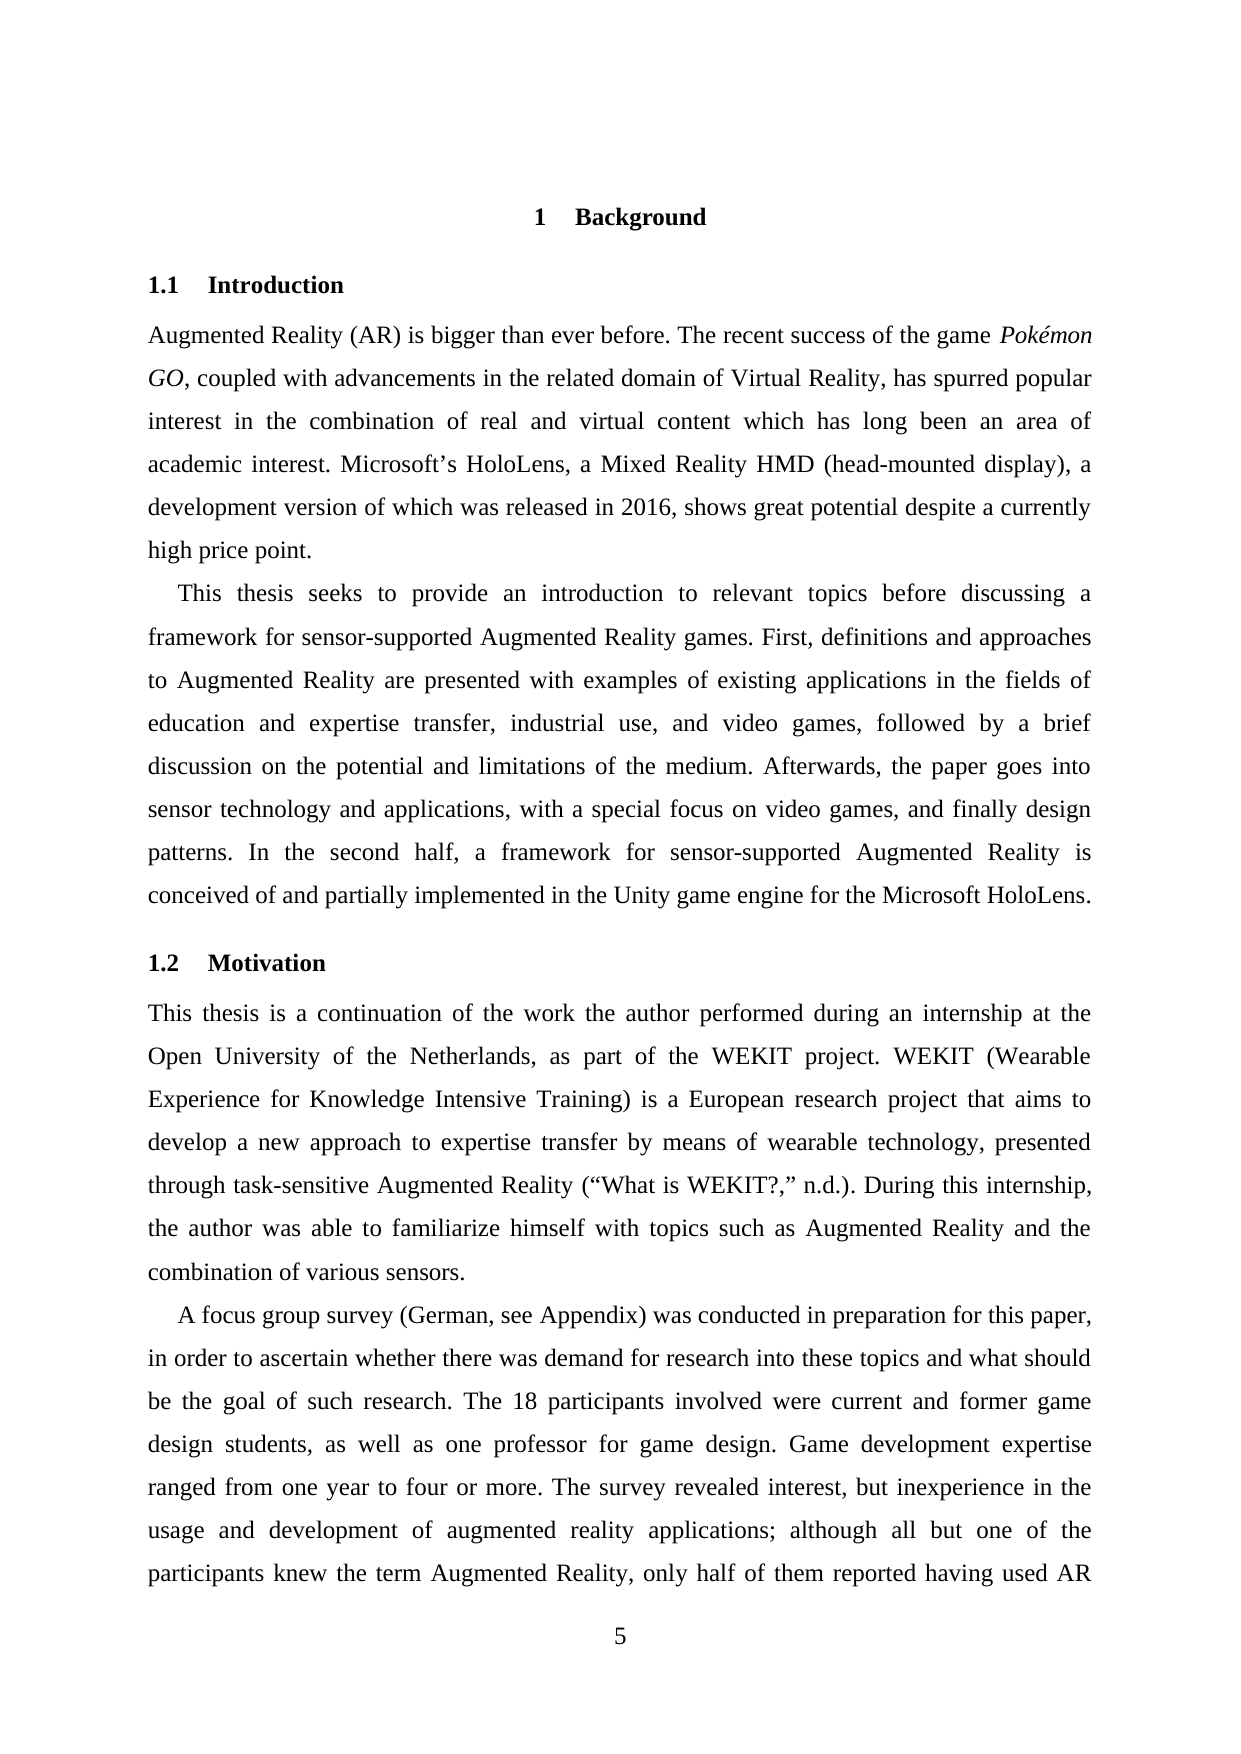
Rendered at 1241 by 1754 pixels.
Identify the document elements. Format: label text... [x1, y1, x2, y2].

text This thesis seeks to provide an introduction to relevant topics before discussing a framework for sensor-supported Augmented Reality games. First, definitions and approaches to Augmented Reality are presented with examples of existing applications in the fields of education and expertise transfer, industrial use, and video games, followed by a brief discussion on the potential and limitations of the medium. Afterwards, the paper goes into sensor technology and applications, with a special focus on video games, and finally design patterns. In the second half, a framework for sensor-supported Augmented Reality is conceived of and partially implemented in the Unity game engine for the Microsoft HoloLens. [148, 578, 1092, 909]
subtitle Motivation [148, 948, 1092, 977]
subtitle Introduction [148, 270, 1092, 299]
text Augmented Reality (AR) is bigger than ever before. The recent success of the game Pokémon GO, coupled with advancements in the related domain of Virtual Reality, has spurred popular interest in the combination of real and virtual content which has long been an area of academic interest. Microsoft’s HoloLens, a Mixed Reality HMD (head-mounted display), a development version of which was released in 2016, shows great potential despite a currently high price point. [148, 320, 1092, 564]
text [148, 1300, 1092, 1587]
subtitle Background [193, 202, 974, 231]
text This thesis is a continuation of the work the author performed during an internship at the Open University of the Netherlands, as part of the WEKIT project. WEKIT (Wearable Experience for Knowledge Intensive Training) is a European research project that aims to develop a new approach to expertise transfer by means of wearable technology, presented through task-sensitive Augmented Reality (“What is WEKIT?,” n.d.). During this internship, the author was able to familiarize himself with topics such as Augmented Reality and the combination of various sensors. [148, 998, 1092, 1285]
